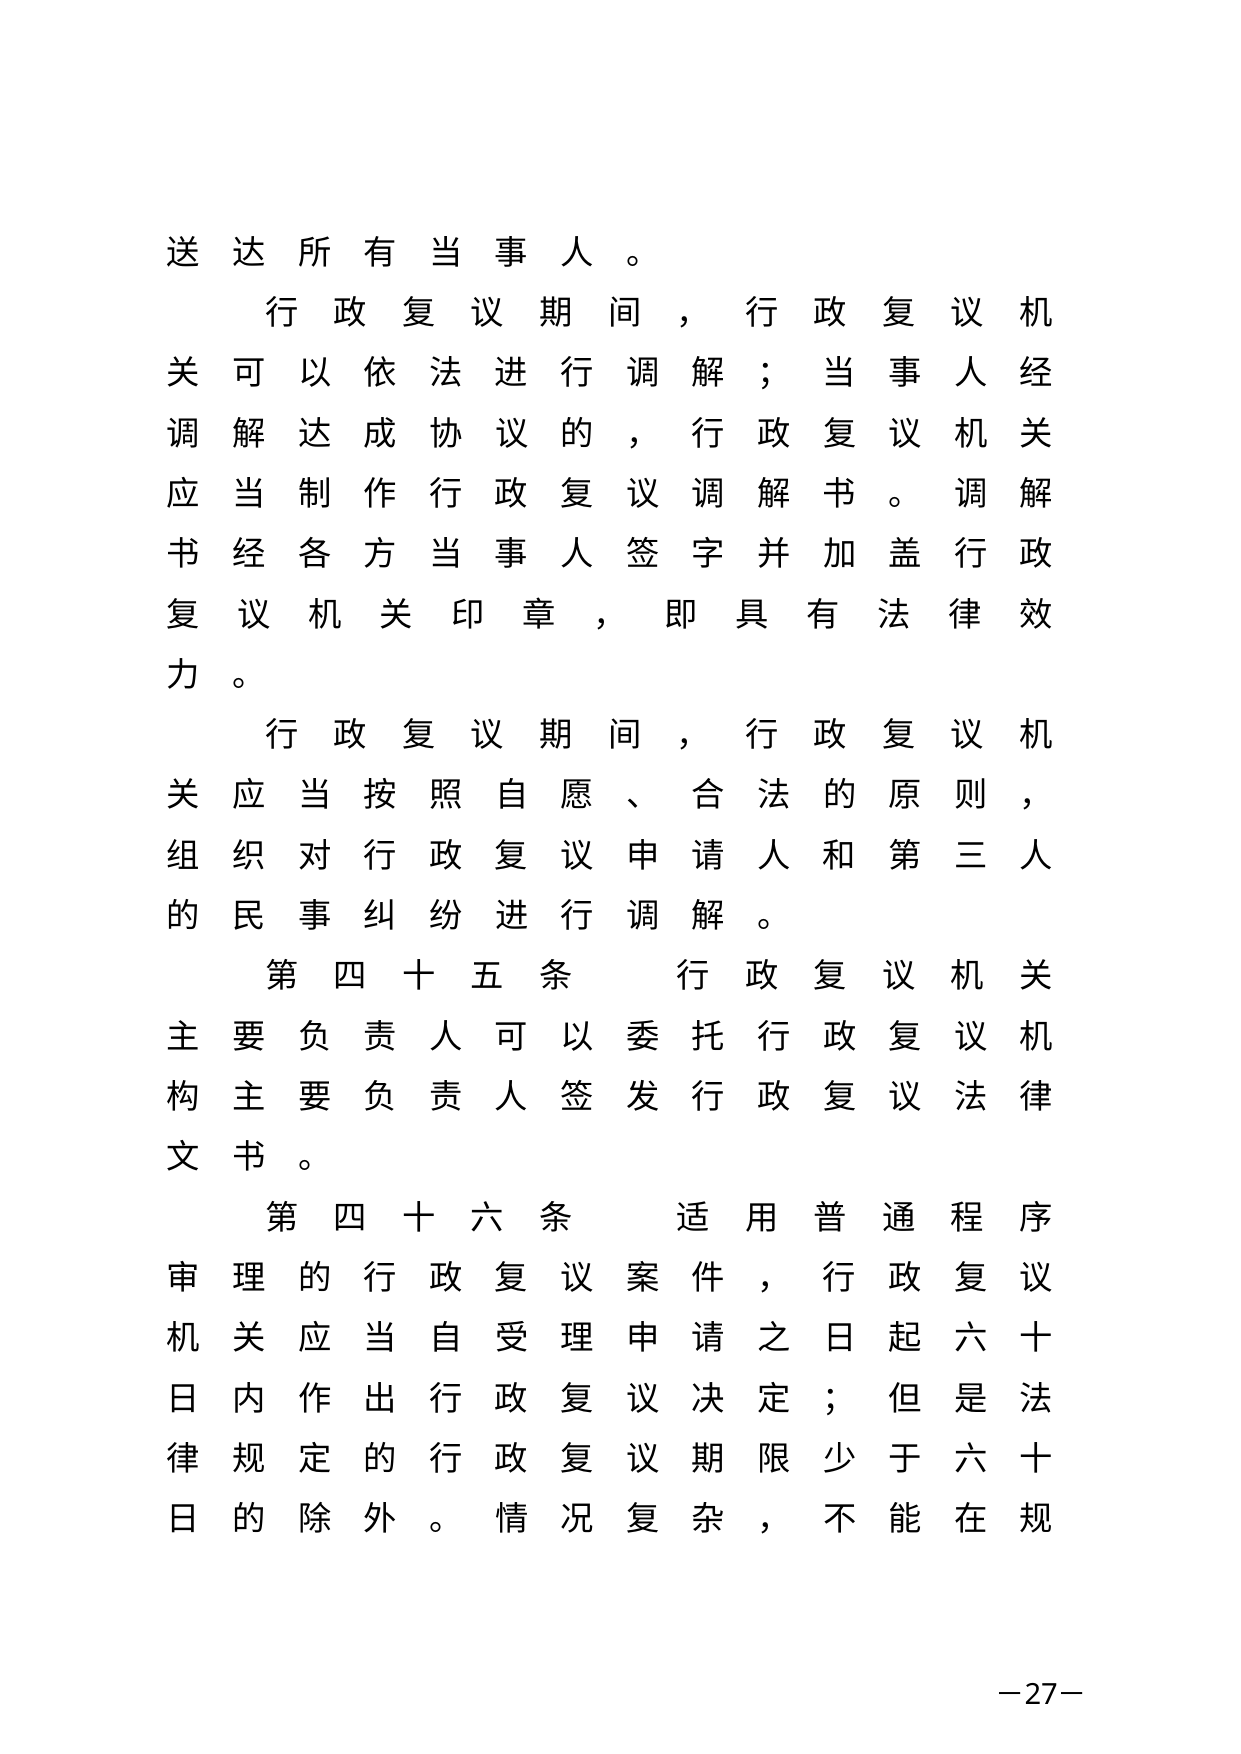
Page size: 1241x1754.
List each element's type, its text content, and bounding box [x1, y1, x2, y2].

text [167, 219, 1085, 280]
text 行政复议期间，行政复议机关应当按照自愿、合法的原则，组织对行政复议申请人和第三人的民事纠纷进行调解。 [167, 702, 1085, 943]
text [167, 1184, 1085, 1546]
text 第四十五条 行政复议机关主要负责人可以委托行政复议机构主要负责人签发行政复议法律文书。 [167, 943, 1085, 1184]
text 行政复议期间，行政复议机关可以依法进行调解；当事人经调解达成协议的，行政复议机关应当制作行政复议调解书。调解书经各方当事人签字并加盖行政复议机关印章，即具有法律效力。 [167, 280, 1085, 702]
